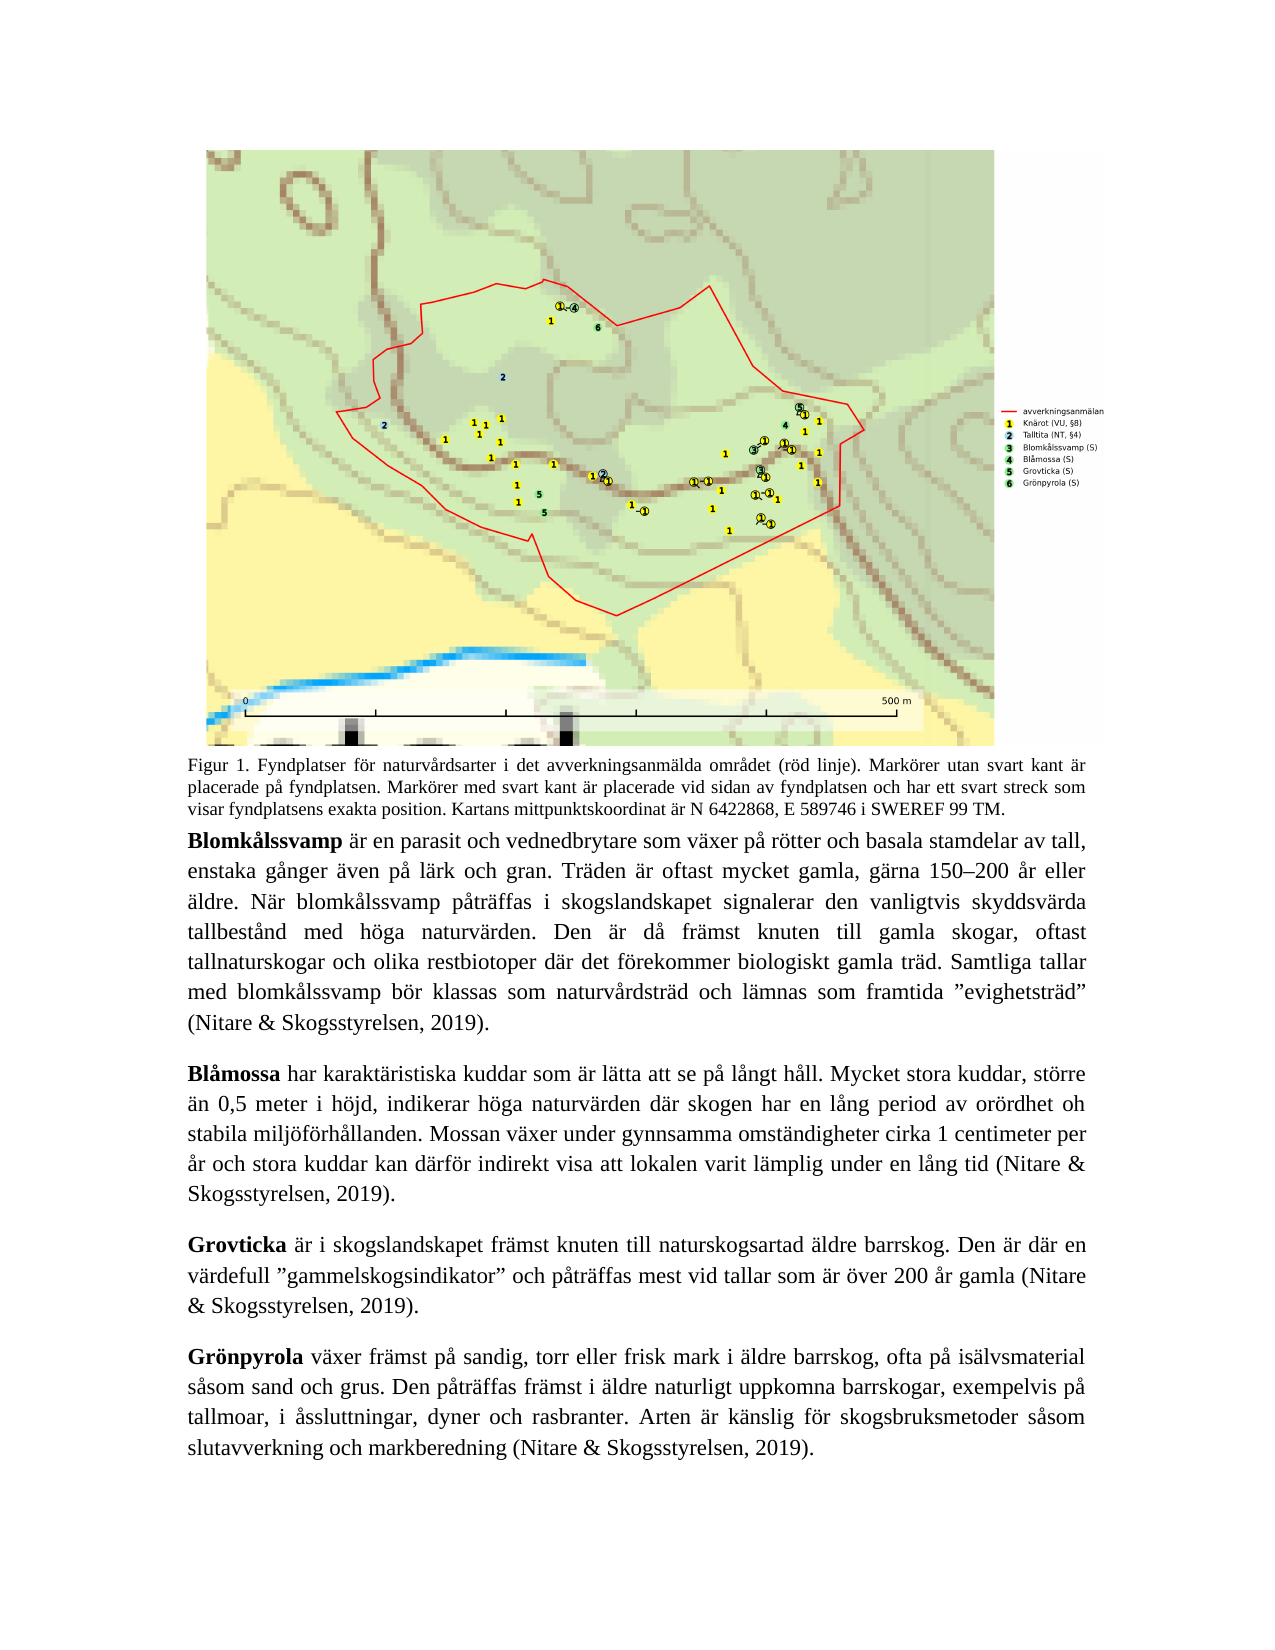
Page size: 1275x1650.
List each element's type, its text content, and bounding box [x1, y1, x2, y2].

text Figur 1. Fyndplatser för naturvårdsarter i det avverkningsanmälda området (röd linje). Markörer utan svart kant är placerade på fyndplatsen. Markörer med svart kant är placerade vid sidan av fyndplatsen och har ett svart streck som visar fyndplatsens exakta position. Kartans mittpunktskoordinat är N 6422868, E 589746 i SWEREF 99 TM. [187, 754, 1087, 819]
text Blomkålssvamp är en parasit och vednedbrytare som växer på rötter och basala stamdelar av tall, enstaka gånger även på lärk och gran. Träden är oftast mycket gamla, gärna 150–200 år eller äldre. När blomkålssvamp påträffas i skogslandskapet signalerar den vanligtvis skyddsvärda tallbestånd med höga naturvärden. Den är då främst knuten till gamla skogar, oftast tallnaturskogar och olika restbiotoper där det förekommer biologiskt gamla träd. Samtliga tallar med blomkålssvamp bör klassas som naturvårdsträd och lämnas som framtida ”evighetsträd” (Nitare & Skogsstyrelsen, 2019). [187, 827, 1087, 1035]
text Grönpyrola växer främst på sandig, torr eller frisk mark i äldre barrskog, ofta på isälvsmaterial såsom sand och grus. Den påträffas främst i äldre naturligt uppkomna barrskogar, exempelvis på tallmoar, i åssluttningar, dyner och rasbranter. Arten är känslig för skogsbruksmetoder såsom slutavverkning och markberedning (Nitare & Skogsstyrelsen, 2019). [187, 1343, 1087, 1460]
text Blåmossa har karaktäristiska kuddar som är lätta att se på långt håll. Mycket stora kuddar, större än 0,5 meter i höjd, indikerar höga naturvärden där skogen har en lång period av orördhet oh stabila miljöförhållanden. Mossan växer under gynnsamma omständigheter cirka 1 centimeter per år och stora kuddar kan därför indirekt visa att lokalen varit lämplig under en lång tid (Nitare & Skogsstyrelsen, 2019). [187, 1059, 1087, 1207]
picture [206, 150, 1107, 746]
text Grovticka är i skogslandskapet främst knuten till naturskogsartad äldre barrskog. Den är där en värdefull ”gammelskogsindikator” och påträffas mest vid tallar som är över 200 år gamla (Nitare & Skogsstyrelsen, 2019). [187, 1231, 1087, 1318]
